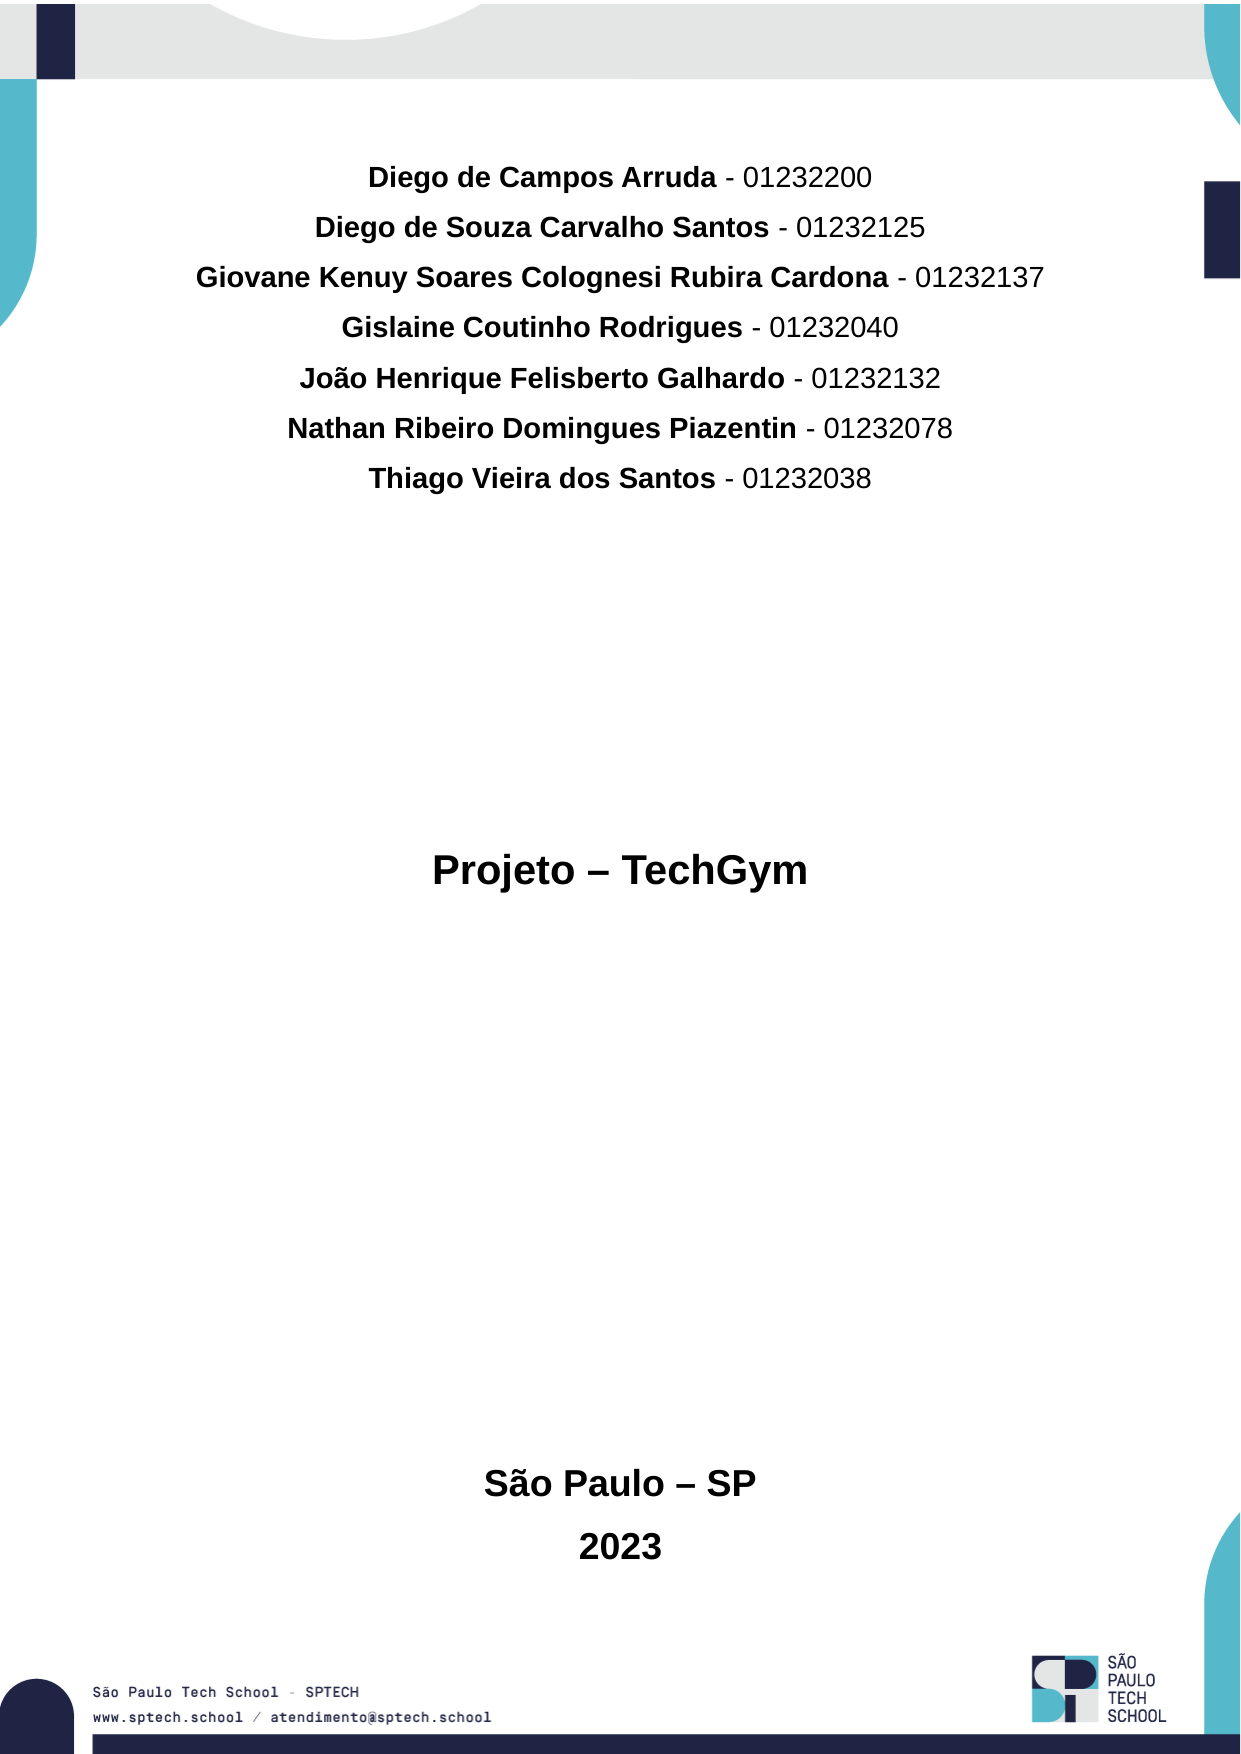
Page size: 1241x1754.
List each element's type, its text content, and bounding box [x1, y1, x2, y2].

text João Henrique Felisberto Galhardo - 01232132 [100, 361, 1140, 394]
text Nathan Ribeiro Domingues Piazentin - 01232078 [100, 411, 1140, 445]
text Diego de Souza Carvalho Santos - 01232125 [100, 210, 1140, 243]
text Thiago Vieira dos Santos - 01232038 [100, 461, 1140, 495]
text Giovane Kenuy Soares Colognesi Rubira Cardona - 01232137 [100, 260, 1140, 294]
text Diego de Campos Arruda - 01232200 [100, 159, 1140, 193]
text 2023 [100, 1524, 1140, 1567]
picture [0, 4, 1241, 1754]
text São Paulo – SP [100, 1461, 1140, 1504]
text Projeto – TechGym [100, 846, 1140, 894]
text Gislaine Coutinho Rodrigues - 01232040 [100, 311, 1140, 344]
